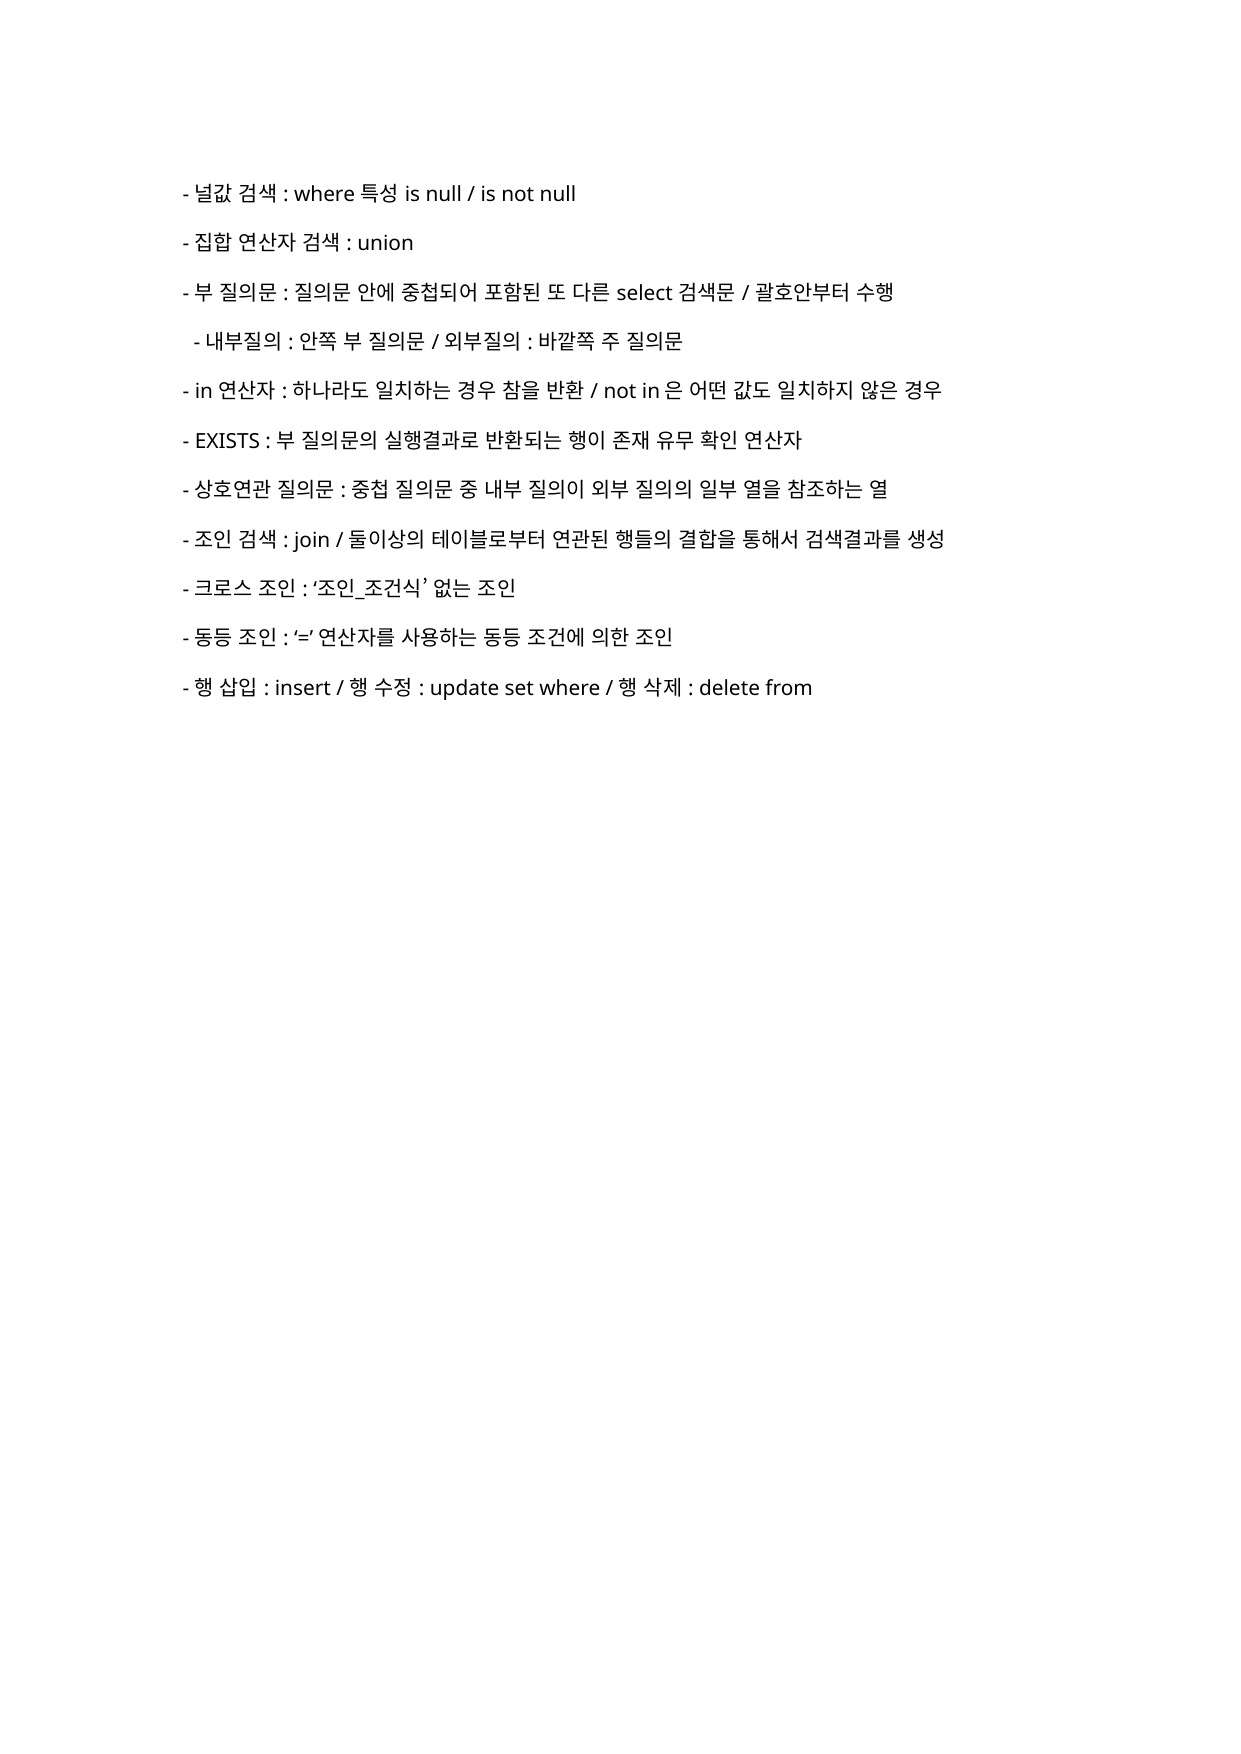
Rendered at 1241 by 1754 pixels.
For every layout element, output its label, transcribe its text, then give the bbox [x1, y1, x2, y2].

text - 내부질의 : 안쪽 부 질의문 / 외부질의 : 바깥쪽 주 질의문 [150, 325, 1090, 356]
text - in 연산자 : 하나라도 일치하는 경우 참을 반환 / not in은 어떤 값도 일치하지 않은 경우 [150, 375, 1090, 405]
text - 널값 검색 : where 특성 is null / is not null [150, 177, 1090, 207]
text - 크로스 조인 : ‘조인_조건식’ 없는 조인 [150, 572, 1090, 602]
text - 부 질의문 : 질의문 안에 중첩되어 포함된 또 다른 select 검색문 / 괄호안부터 수행 [150, 276, 1090, 306]
text - 집합 연산자 검색 : union [150, 227, 1090, 257]
text - 행 삽입 : insert / 행 수정 : update set where / 행 삭제 : delete from [150, 671, 1090, 701]
text - 동등 조인 : ‘=’ 연산자를 사용하는 동등 조건에 의한 조인 [150, 622, 1090, 652]
text - 상호연관 질의문 : 중첩 질의문 중 내부 질의이 외부 질의의 일부 열을 참조하는 열 [150, 473, 1090, 504]
text - 조인 검색 : join / 둘이상의 테이블로부터 연관된 행들의 결합을 통해서 검색결과를 생성 [150, 523, 1090, 553]
text - EXISTS : 부 질의문의 실행결과로 반환되는 행이 존재 유무 확인 연산자 [150, 424, 1090, 454]
